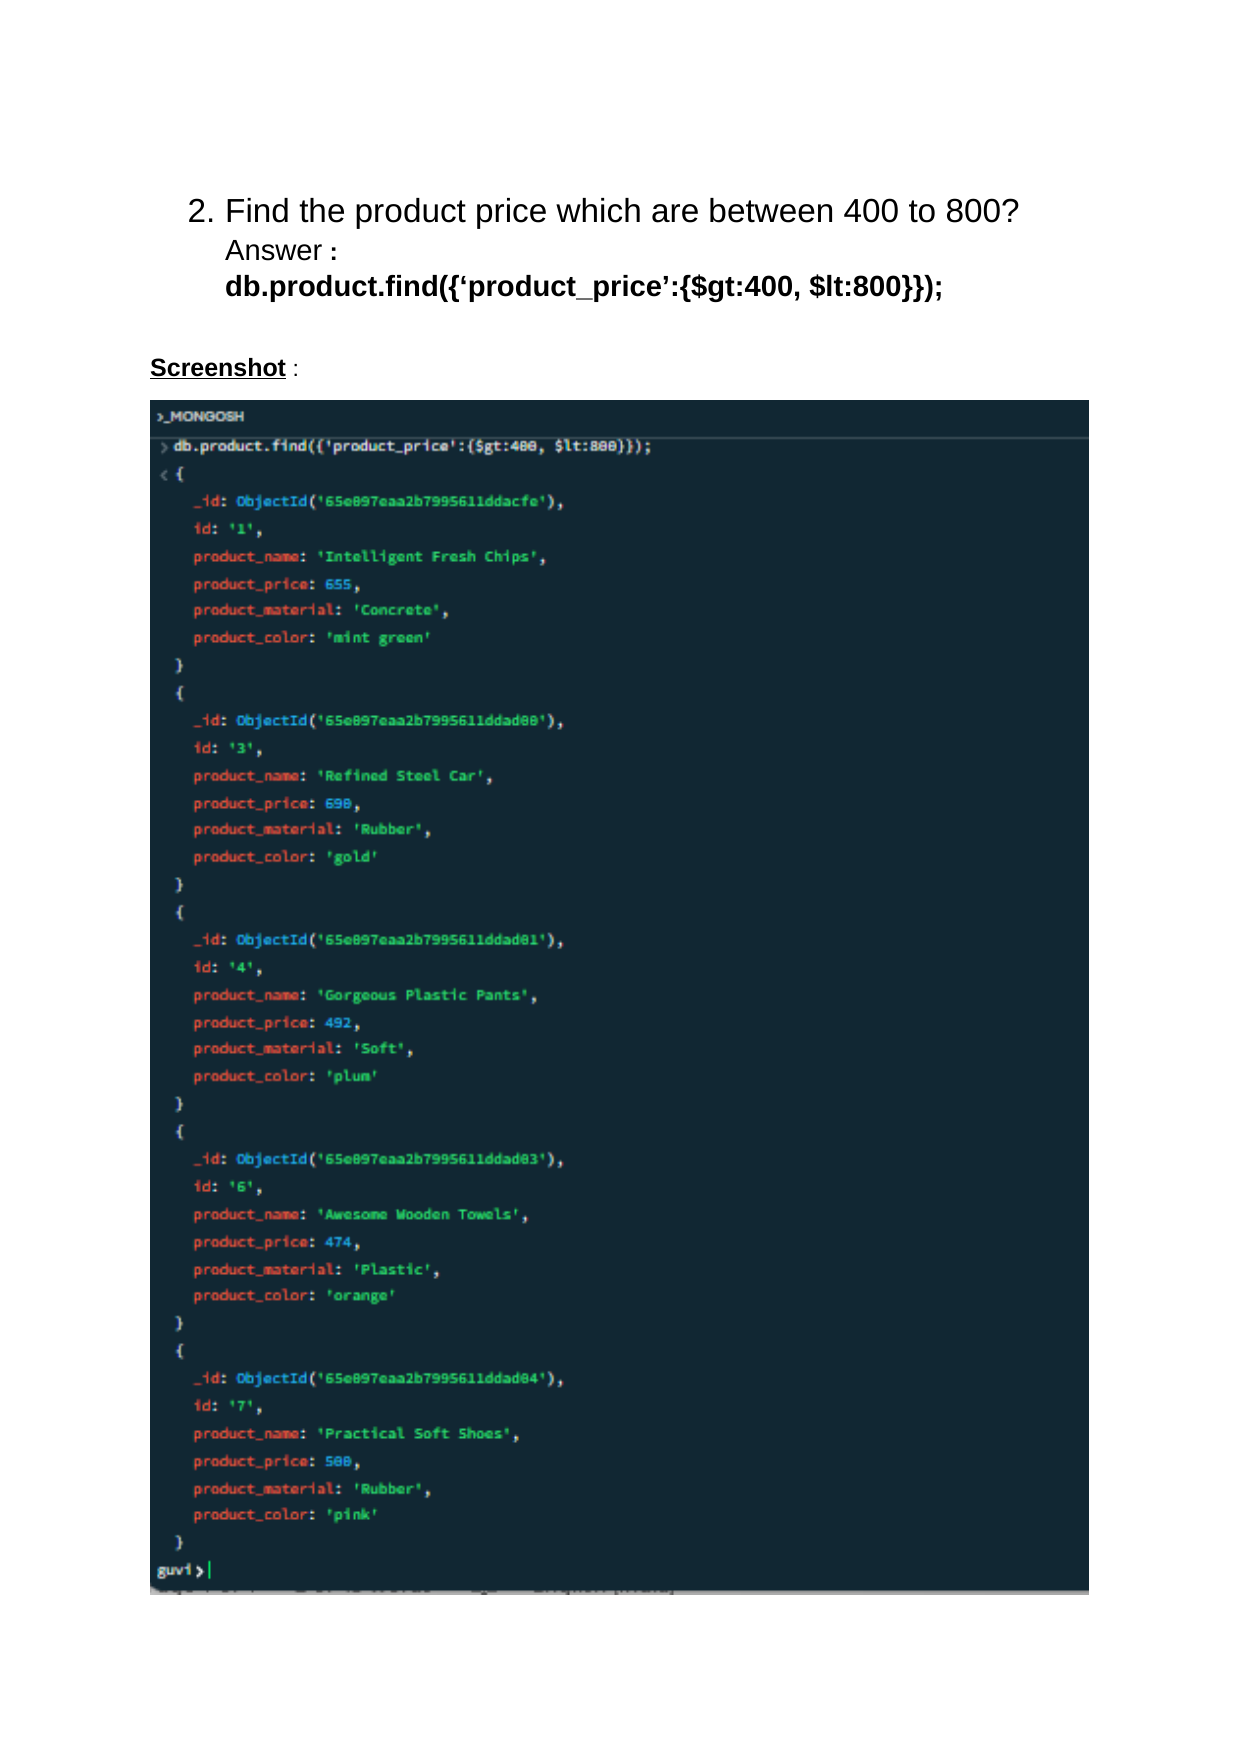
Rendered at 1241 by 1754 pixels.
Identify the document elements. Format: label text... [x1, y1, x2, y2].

list db.product.find({‘product_price’:{$gt:400, $lt:800}}); [225, 269, 1090, 303]
text Screenshot : [150, 353, 1090, 382]
picture [150, 400, 1089, 1595]
list Answer : [225, 233, 1090, 266]
list Find the product price which are between 400 to 800? [187, 191, 1090, 230]
